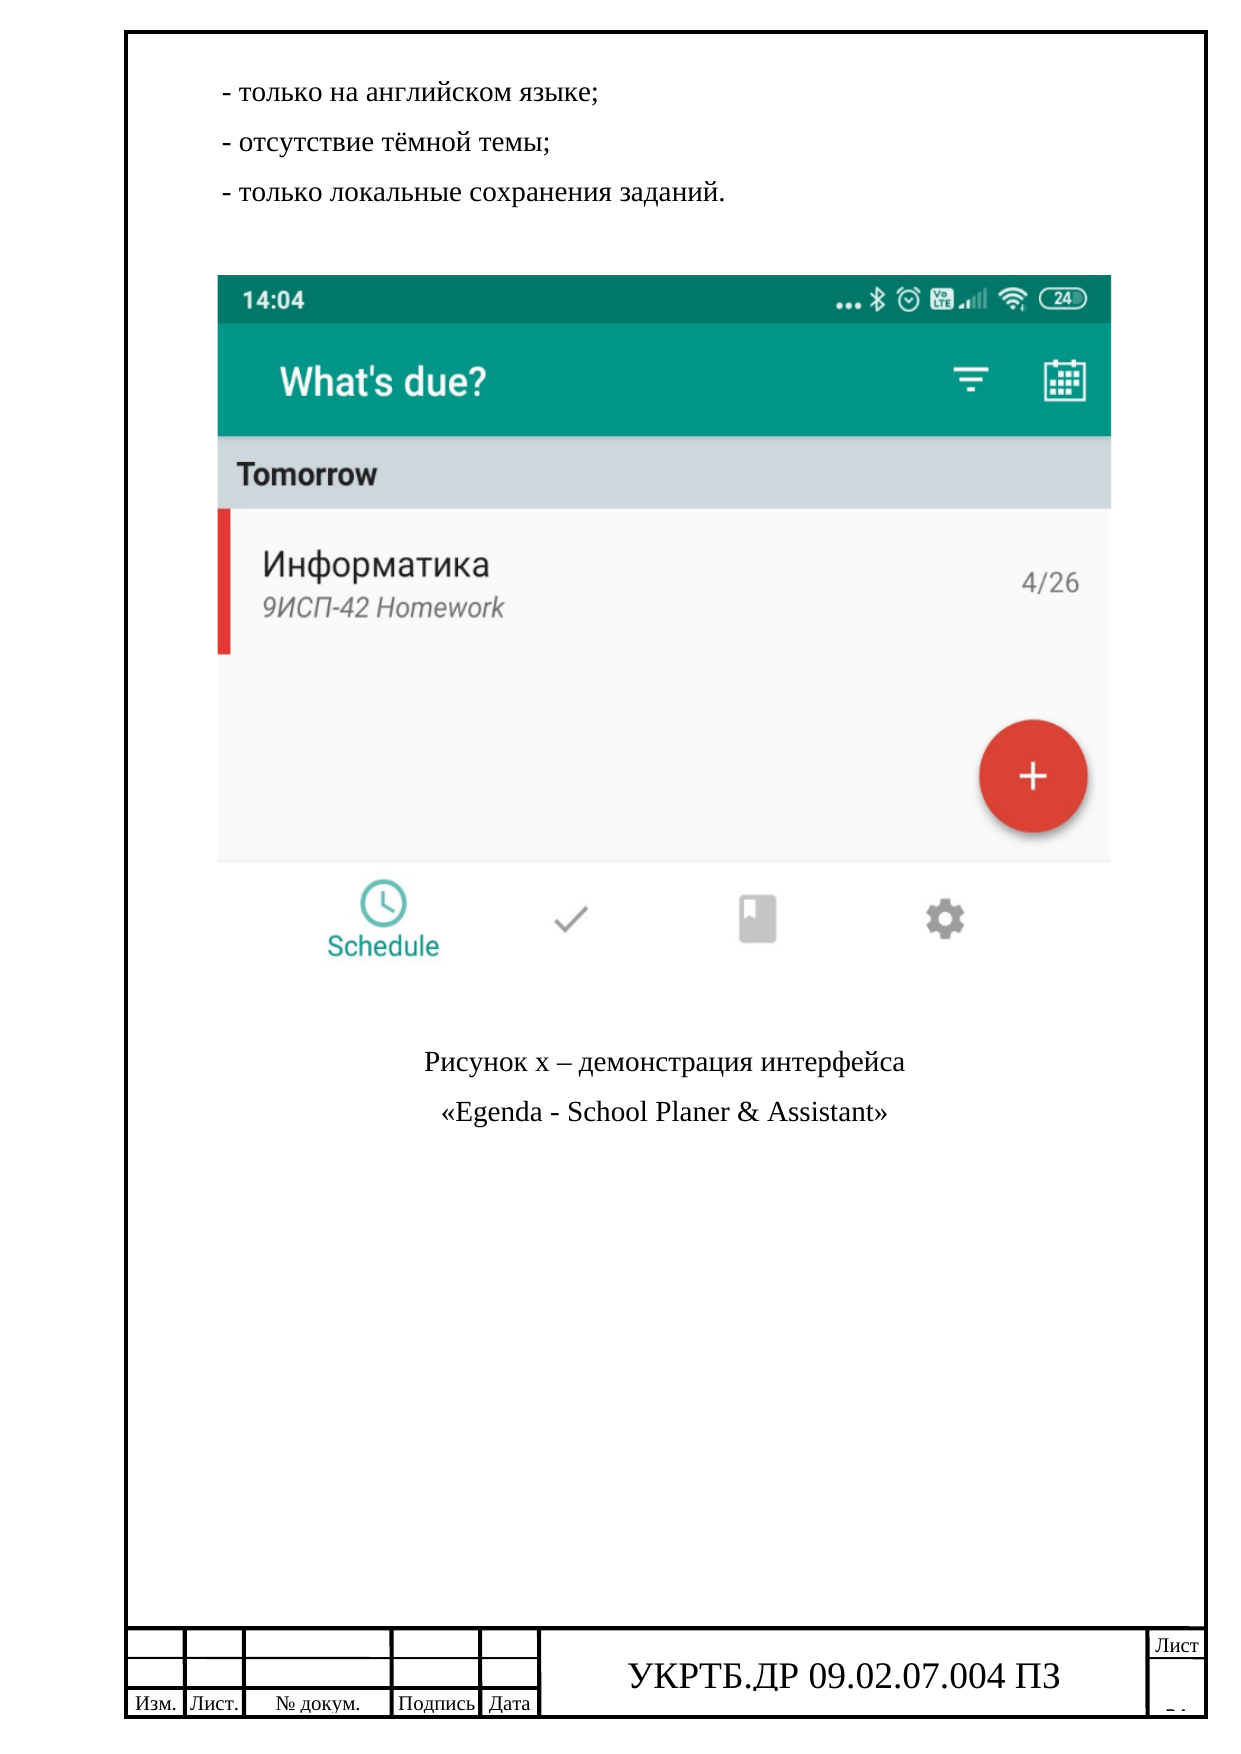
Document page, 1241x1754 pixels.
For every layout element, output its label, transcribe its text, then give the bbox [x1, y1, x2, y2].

text - только локальные сохранения заданий. [162, 174, 1167, 208]
text - отсутствие тёмной темы; [162, 124, 1167, 158]
text Рисунок x – демонстрация интерфейса [162, 1044, 1167, 1077]
text - только на английском языке; [162, 74, 1167, 107]
text «Egenda - School Planer & Assistant» [162, 1094, 1167, 1128]
